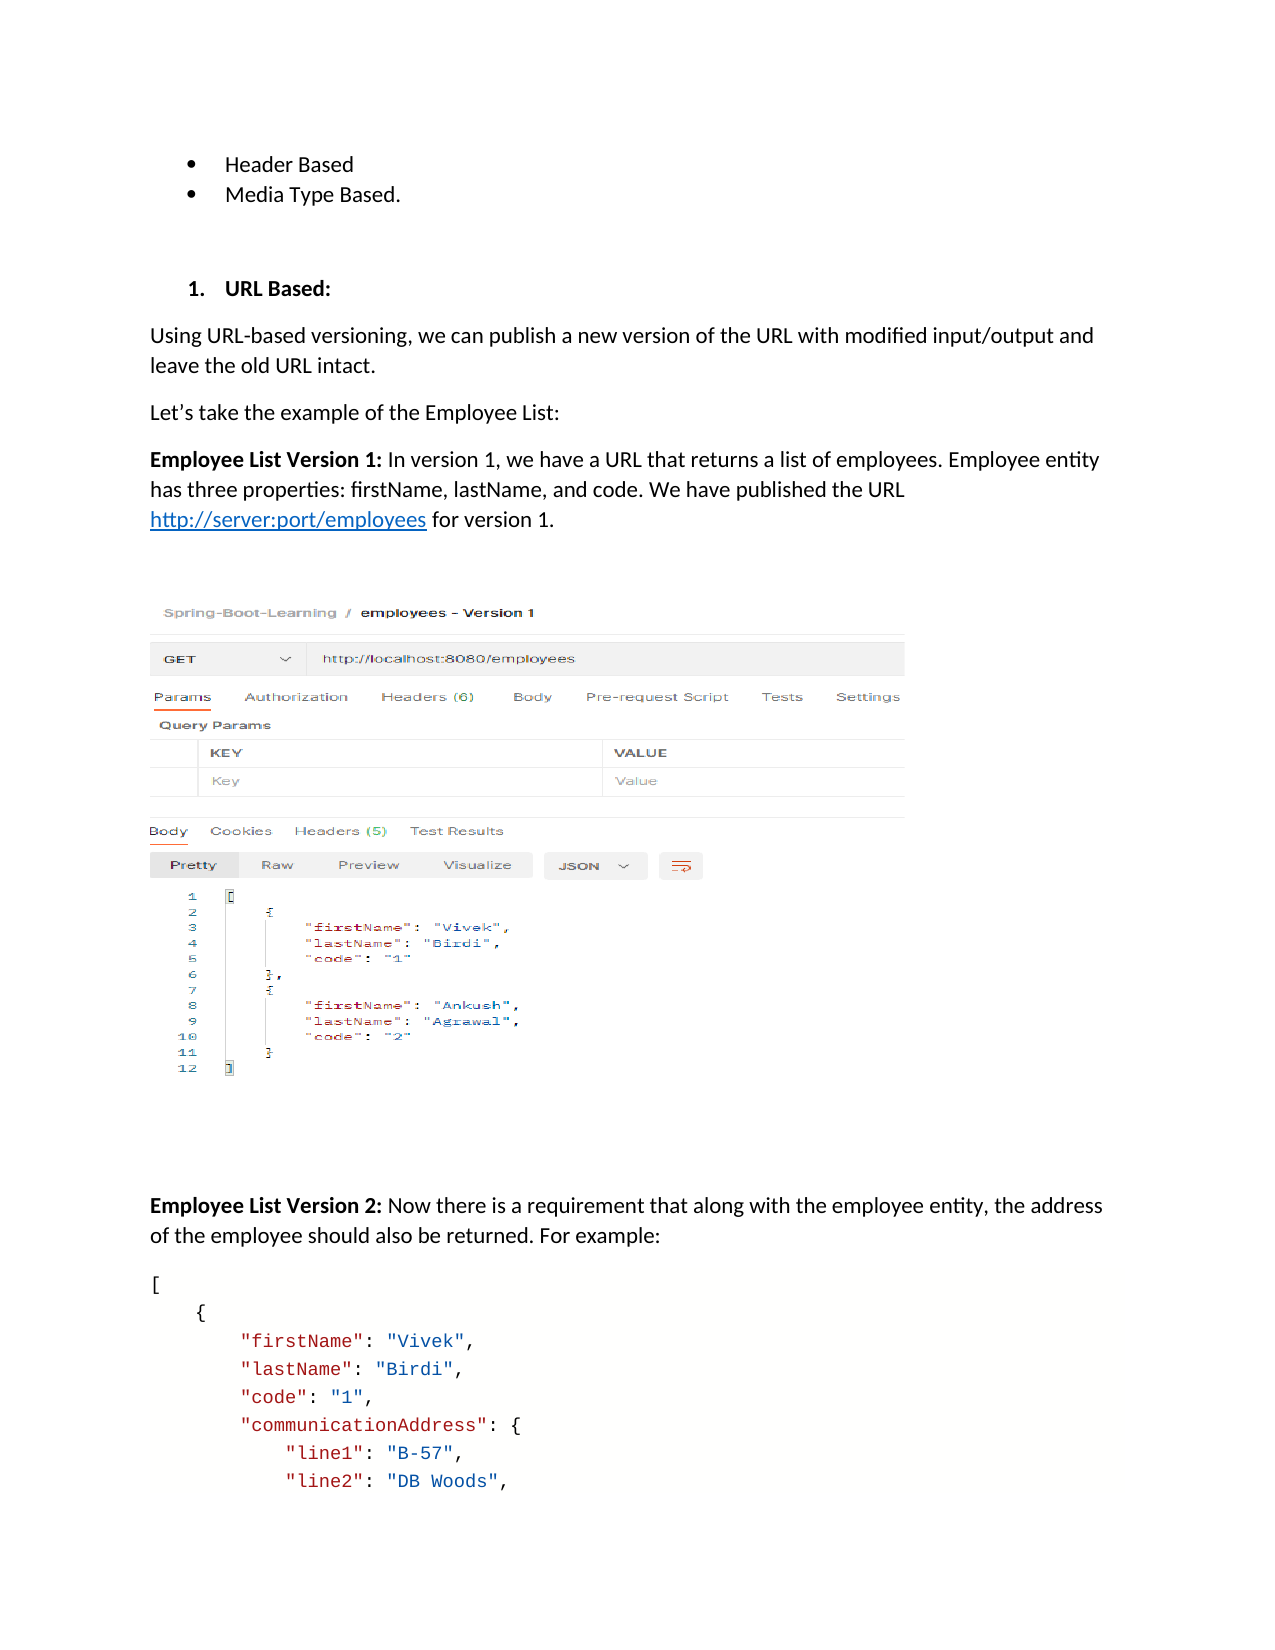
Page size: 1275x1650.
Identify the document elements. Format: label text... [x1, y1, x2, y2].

text Let’s take the example of the Employee List: [150, 398, 1125, 426]
text Using URL-based versioning, we can publish a new version of the URL with modified input/output and leave the old URL intact. [150, 321, 1125, 379]
list URL Based: [187, 274, 1125, 302]
text "firstName": "Vivek", [150, 1324, 1125, 1353]
text Employee List Version 1: In version 1, we have a URL that returns a list of employees. Employee entity has three properties: firstName, lastName, and code. We have published the URL http://server:port/employees for version 1. [150, 445, 1125, 533]
text "line1": "B-57", [150, 1437, 1125, 1465]
text [ [150, 1268, 1125, 1296]
text { [150, 1296, 1125, 1324]
picture [150, 598, 905, 1079]
text "lastName": "Birdi", [150, 1353, 1125, 1381]
list Header Based [187, 150, 1125, 178]
text "communicationAddress": { [150, 1409, 1125, 1437]
text Employee List Version 2: Now there is a requirement that along with the employee entity, the address of the employee should also be returned. For example: [150, 1191, 1125, 1249]
text "line2": "DB Woods", [150, 1465, 1125, 1493]
text "code": "1", [150, 1381, 1125, 1409]
list Media Type Based. [187, 180, 1125, 208]
